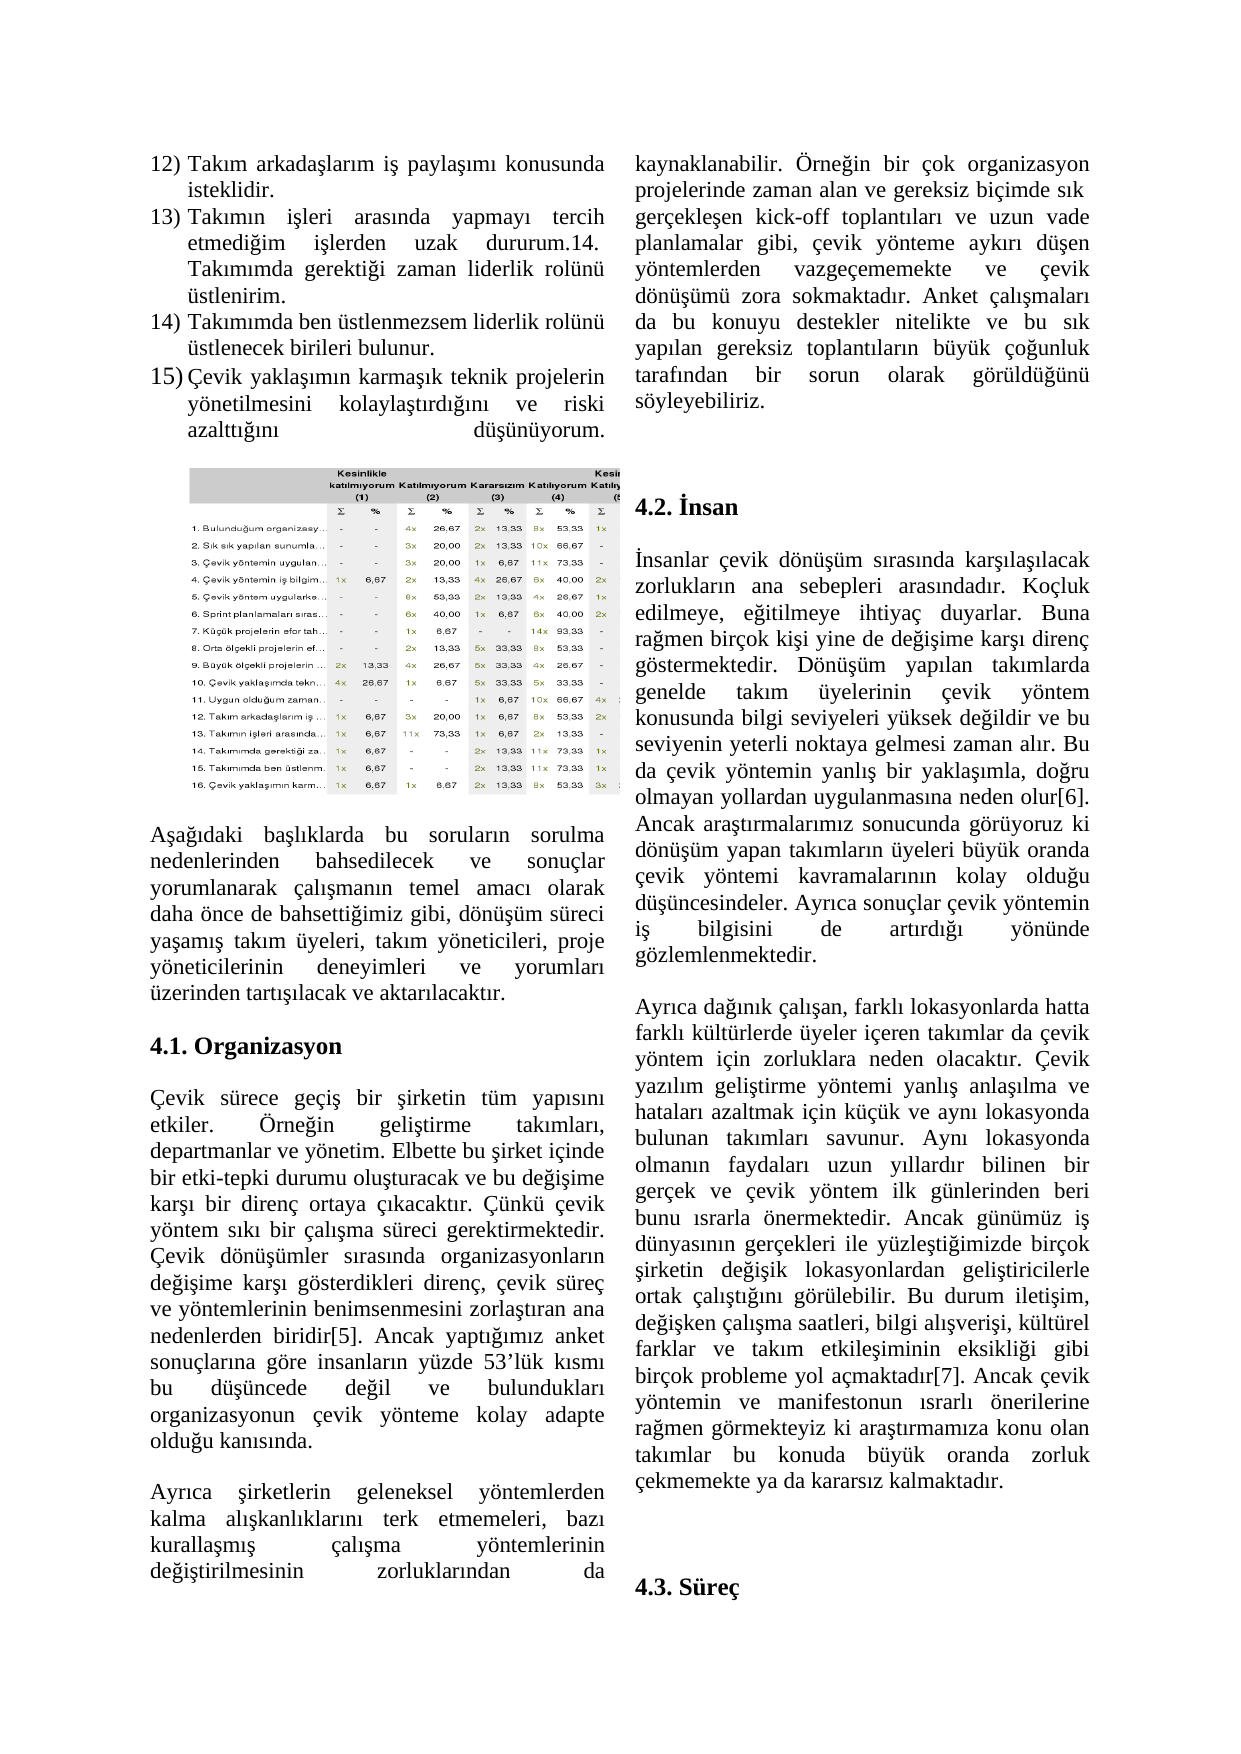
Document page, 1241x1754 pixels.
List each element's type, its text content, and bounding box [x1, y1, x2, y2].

list Takım arkadaşlarım iş paylaşımı konusunda isteklidir. [150, 150, 605, 203]
text 4.3. Süreç [635, 1572, 1090, 1601]
picture [187, 442, 620, 797]
text 4.2. İnsan [635, 492, 1090, 521]
text Ayrıca şirketlerin geleneksel yöntemlerden kalma alışkanlıklarını terk etmemeleri, bazı kurallaşmış çalışma yöntemlerinin değiştirilmesinin zorluklarından da kaynaklanabilir. Örneğin bir çok organizasyon projelerinde zaman alan ve gereksiz biçimde sık gerçekleşen kick-off toplantıları ve uzun vade planlamalar gibi, çevik yönteme aykırı düşen yöntemlerden vazgeçememekte ve çevik dönüşümü zora sokmaktadır. Anket çalışmaları da bu konuyu destekler nitelikte ve bu sık yapılan gereksiz toplantıların büyük çoğunluk tarafından bir sorun olarak görüldüğünü söyleyebiliriz. [150, 1478, 605, 1584]
text Çevik sürece geçiş bir şirketin tüm yapısını etkiler. Örneğin geliştirme takımları, departmanlar ve yönetim. Elbette bu şirket içinde bir etki-tepki durumu oluşturacak ve bu değişime karşı bir direnç ortaya çıkacaktır. Çünkü çevik yöntem sıkı bir çalışma süreci gerektirmektedir. Çevik dönüşümler sırasında organizasyonların değişime karşı gösterdikleri direnç, çevik süreç ve yöntemlerinin benimsenmesini zorlaştıran ana nedenlerden biridir[5]. Ancak yaptığımız anket sonuçlarına göre insanların yüzde 53’lük kısmı bu düşüncede değil ve bulundukları organizasyonun çevik yönteme kolay adapte olduğu kanısında. [150, 1084, 605, 1453]
text Aşağıdaki başlıklarda bu soruların sorulma nedenlerinden bahsedilecek ve sonuçlar yorumlanarak çalışmanın temel amacı olarak daha önce de bahsettiğimiz gibi, dönüşüm süreci yaşamış takım üyeleri, takım yöneticileri, proje yöneticilerinin deneyimleri ve yorumları üzerinden tartışılacak ve aktarılacaktır. [150, 821, 605, 1006]
text İnsanlar çevik dönüşüm sırasında karşılaşılacak zorlukların ana sebepleri arasındadır. Koçluk edilmeye, eğitilmeye ihtiyaç duyarlar. Buna rağmen birçok kişi yine de değişime karşı direnç göstermektedir. Dönüşüm yapılan takımlarda genelde takım üyelerinin çevik yöntem konusunda bilgi seviyeleri yüksek değildir ve bu seviyenin yeterli noktaya gelmesi zaman alır. Bu da çevik yöntemin yanlış bir yaklaşımla, doğru olmayan yollardan uygulanmasına neden olur[6]. Ancak araştırmalarımız sonucunda görüyoruz ki dönüşüm yapan takımların üyeleri büyük oranda çevik yöntemi kavramalarının kolay olduğu düşüncesindeler. Ayrıca sonuçlar çevik yöntemin iş bilgisini de artırdığı yönünde gözlemlenmektedir. [635, 546, 1090, 968]
text Ayrıca şirketlerin geleneksel yöntemlerden kalma alışkanlıklarını terk etmemeleri, bazı kurallaşmış çalışma yöntemlerinin değiştirilmesinin zorluklarından da kaynaklanabilir. Örneğin bir çok organizasyon projelerinde zaman alan ve gereksiz biçimde sık gerçekleşen kick-off toplantıları ve uzun vade planlamalar gibi, çevik yönteme aykırı düşen yöntemlerden vazgeçememekte ve çevik dönüşümü zora sokmaktadır. Anket çalışmaları da bu konuyu destekler nitelikte ve bu sık yapılan gereksiz toplantıların büyük çoğunluk tarafından bir sorun olarak görüldüğünü söyleyebiliriz. [635, 150, 1090, 413]
text 4.1. Organizasyon [150, 1031, 605, 1059]
text Ayrıca dağınık çalışan, farklı lokasyonlarda hatta farklı kültürlerde üyeler içeren takımlar da çevik yöntem için zorluklara neden olacaktır. Çevik yazılım geliştirme yöntemi yanlış anlaşılma ve hataları azaltmak için küçük ve aynı lokasyonda bulunan takımları savunur. Aynı lokasyonda olmanın faydaları uzun yıllardır bilinen bir gerçek ve çevik yöntem ilk günlerinden beri bunu ısrarla önermektedir. Ancak günümüz iş dünyasının gerçekleri ile yüzleştiğimizde birçok şirketin değişik lokasyonlardan geliştiricilerle ortak çalıştığını görülebilir. Bu durum iletişim, değişken çalışma saatleri, bilgi alışverişi, kültürel farklar ve takım etkileşiminin eksikliği gibi birçok probleme yol açmaktadır[7]. Ancak çevik yöntemin ve manifestonun ısrarlı önerilerine rağmen görmekteyiz ki araştırmamıza konu olan takımlar bu konuda büyük oranda zorluk çekmemekte ya da kararsız kalmaktadır. [635, 993, 1090, 1493]
list Takımımda ben üstlenmezsem liderlik rolünü üstlenecek birileri bulunur. [150, 308, 605, 361]
list Takımın işleri arasında yapmayı tercih etmediğim işlerden uzak dururum.14. Takımımda gerektiği zaman liderlik rolünü üstlenirim. [150, 203, 605, 308]
